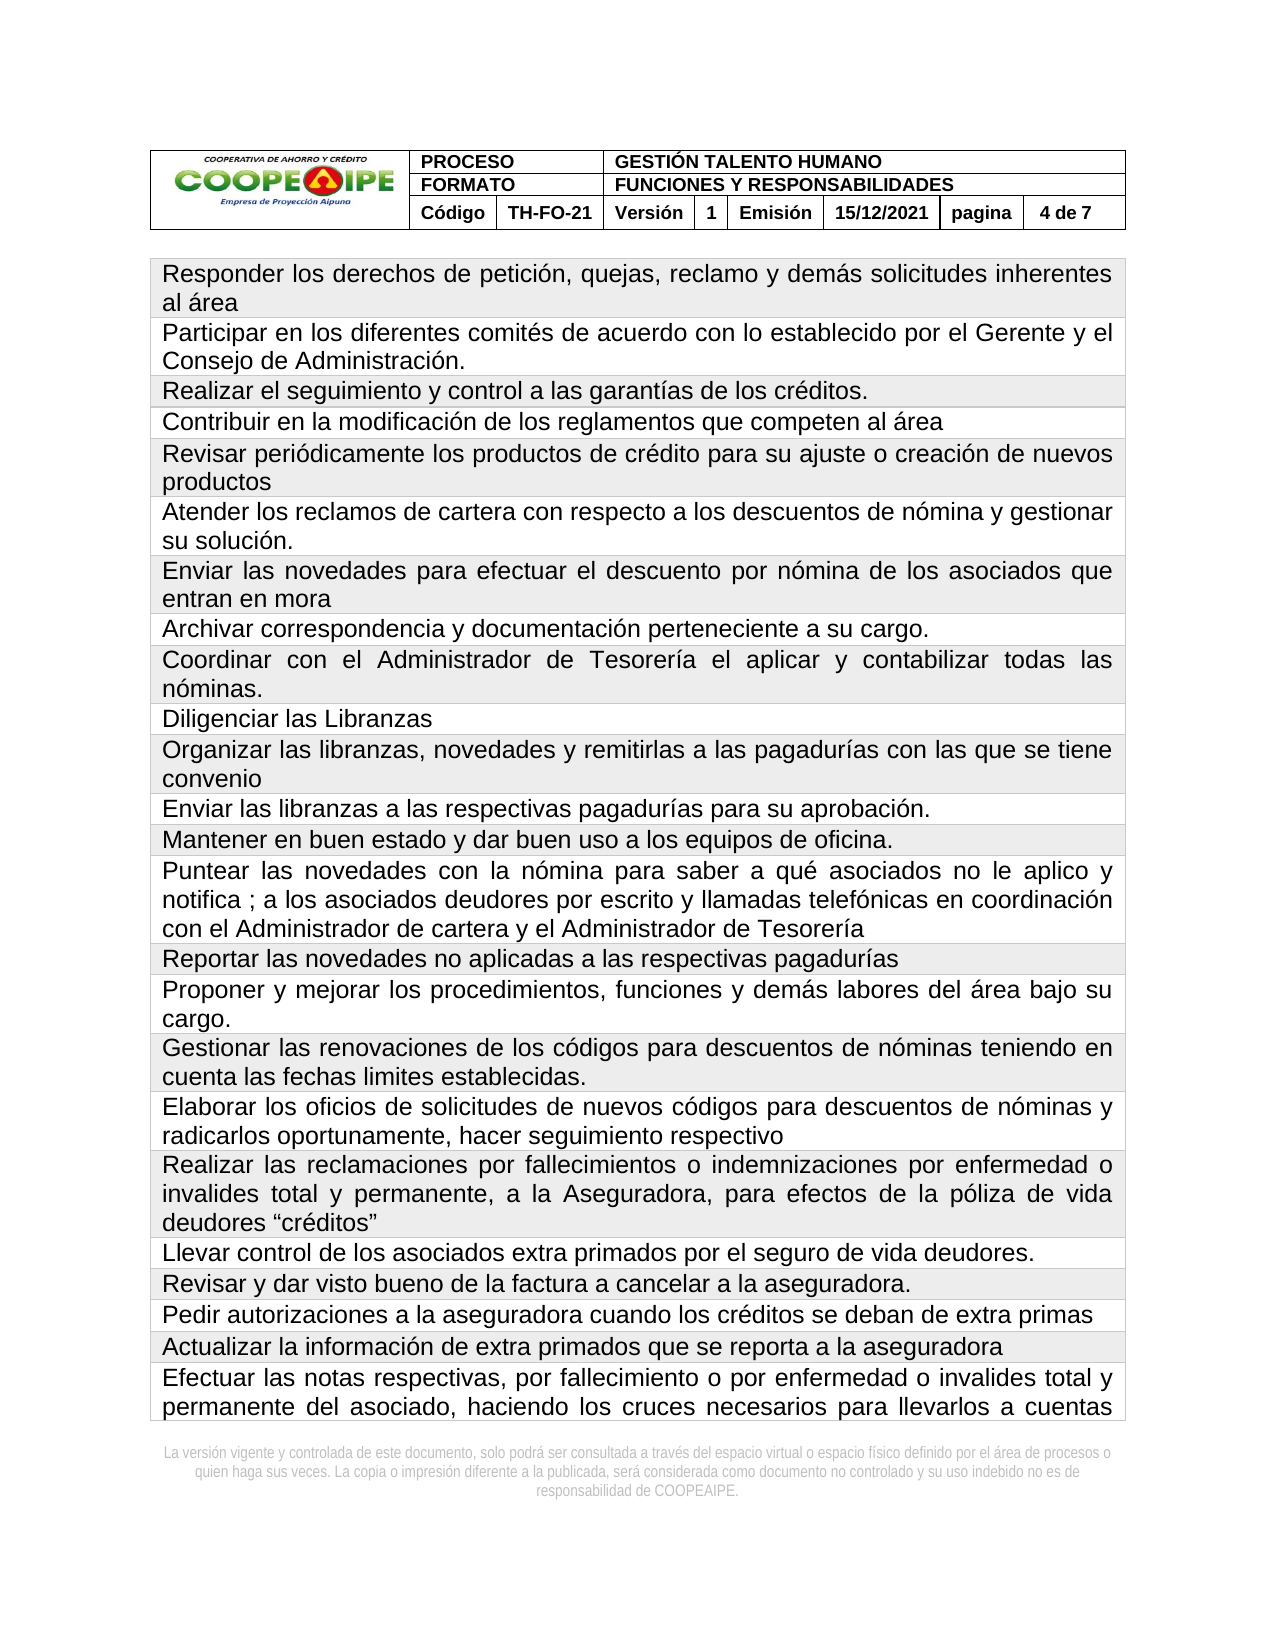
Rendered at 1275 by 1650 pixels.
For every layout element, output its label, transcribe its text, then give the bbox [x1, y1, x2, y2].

picture [170, 151, 398, 208]
table_cell Elaborar los oficios de solicitudes de nuevos códigos para descuentos de nóminas y radicarlos oportunamente, hacer seguimiento respectivo [151, 1092, 1125, 1149]
table_cell Realizar el seguimiento y control a las garantías de los créditos. [151, 376, 1125, 406]
table_cell Participar en los diferentes comités de acuerdo con lo establecido por el Gerente y el Consejo de Administración. [151, 318, 1125, 375]
table_cell Pedir autorizaciones a la aseguradora cuando los créditos se deban de extra primas [151, 1300, 1125, 1331]
table_cell Llevar control de los asociados extra primados por el seguro de vida deudores. [151, 1238, 1125, 1268]
table_cell Responder los derechos de petición, quejas, reclamo y demás solicitudes inherentes al área [151, 259, 1125, 317]
table_cell Mantener en buen estado y dar buen uso a los equipos de oficina. [151, 825, 1125, 855]
table_cell Proponer y mejorar los procedimientos, funciones y demás labores del área bajo su cargo. [151, 975, 1125, 1032]
table_cell Revisar periódicamente los productos de crédito para su ajuste o creación de nuevos productos [151, 439, 1125, 496]
table_cell Diligenciar las Libranzas [151, 704, 1125, 734]
table_cell Organizar las libranzas, novedades y remitirlas a las pagadurías con las que se tiene convenio [151, 735, 1125, 793]
table_cell Revisar y dar visto bueno de la factura a cancelar a la aseguradora. [151, 1269, 1125, 1299]
table_cell Enviar las novedades para efectuar el descuento por nómina de los asociados que entran en mora [151, 556, 1125, 613]
table_cell Atender los reclamos de cartera con respecto a los descuentos de nómina y gestionar su solución. [151, 497, 1125, 555]
table_cell Enviar las libranzas a las respectivas pagadurías para su aprobación. [151, 794, 1125, 824]
table_cell Puntear las novedades con la nómina para saber a qué asociados no le aplico y notifica ; a los asociados deudores por escrito y llamadas telefónicas en coordinación con el Administrador de cartera y el Administrador de Tesorería [151, 856, 1125, 943]
table_cell Reportar las novedades no aplicadas a las respectivas pagadurías [151, 944, 1125, 974]
table_cell Gestionar las renovaciones de los códigos para descuentos de nóminas teniendo en cuenta las fechas limites establecidas. [151, 1034, 1125, 1091]
table_cell Archivar correspondencia y documentación perteneciente a su cargo. [151, 614, 1125, 644]
table_cell Realizar las reclamaciones por fallecimientos o indemnizaciones por enfermedad o invalides total y permanente, a la Aseguradora, para efectos de la póliza de vida deudores “créditos” [151, 1151, 1125, 1237]
table_cell Coordinar con el Administrador de Tesorería el aplicar y contabilizar todas las nóminas. [151, 646, 1125, 703]
table_cell Actualizar la información de extra primados que se reporta a la aseguradora [151, 1332, 1125, 1362]
table_cell Contribuir en la modificación de los reglamentos que competen al área [151, 408, 1125, 438]
